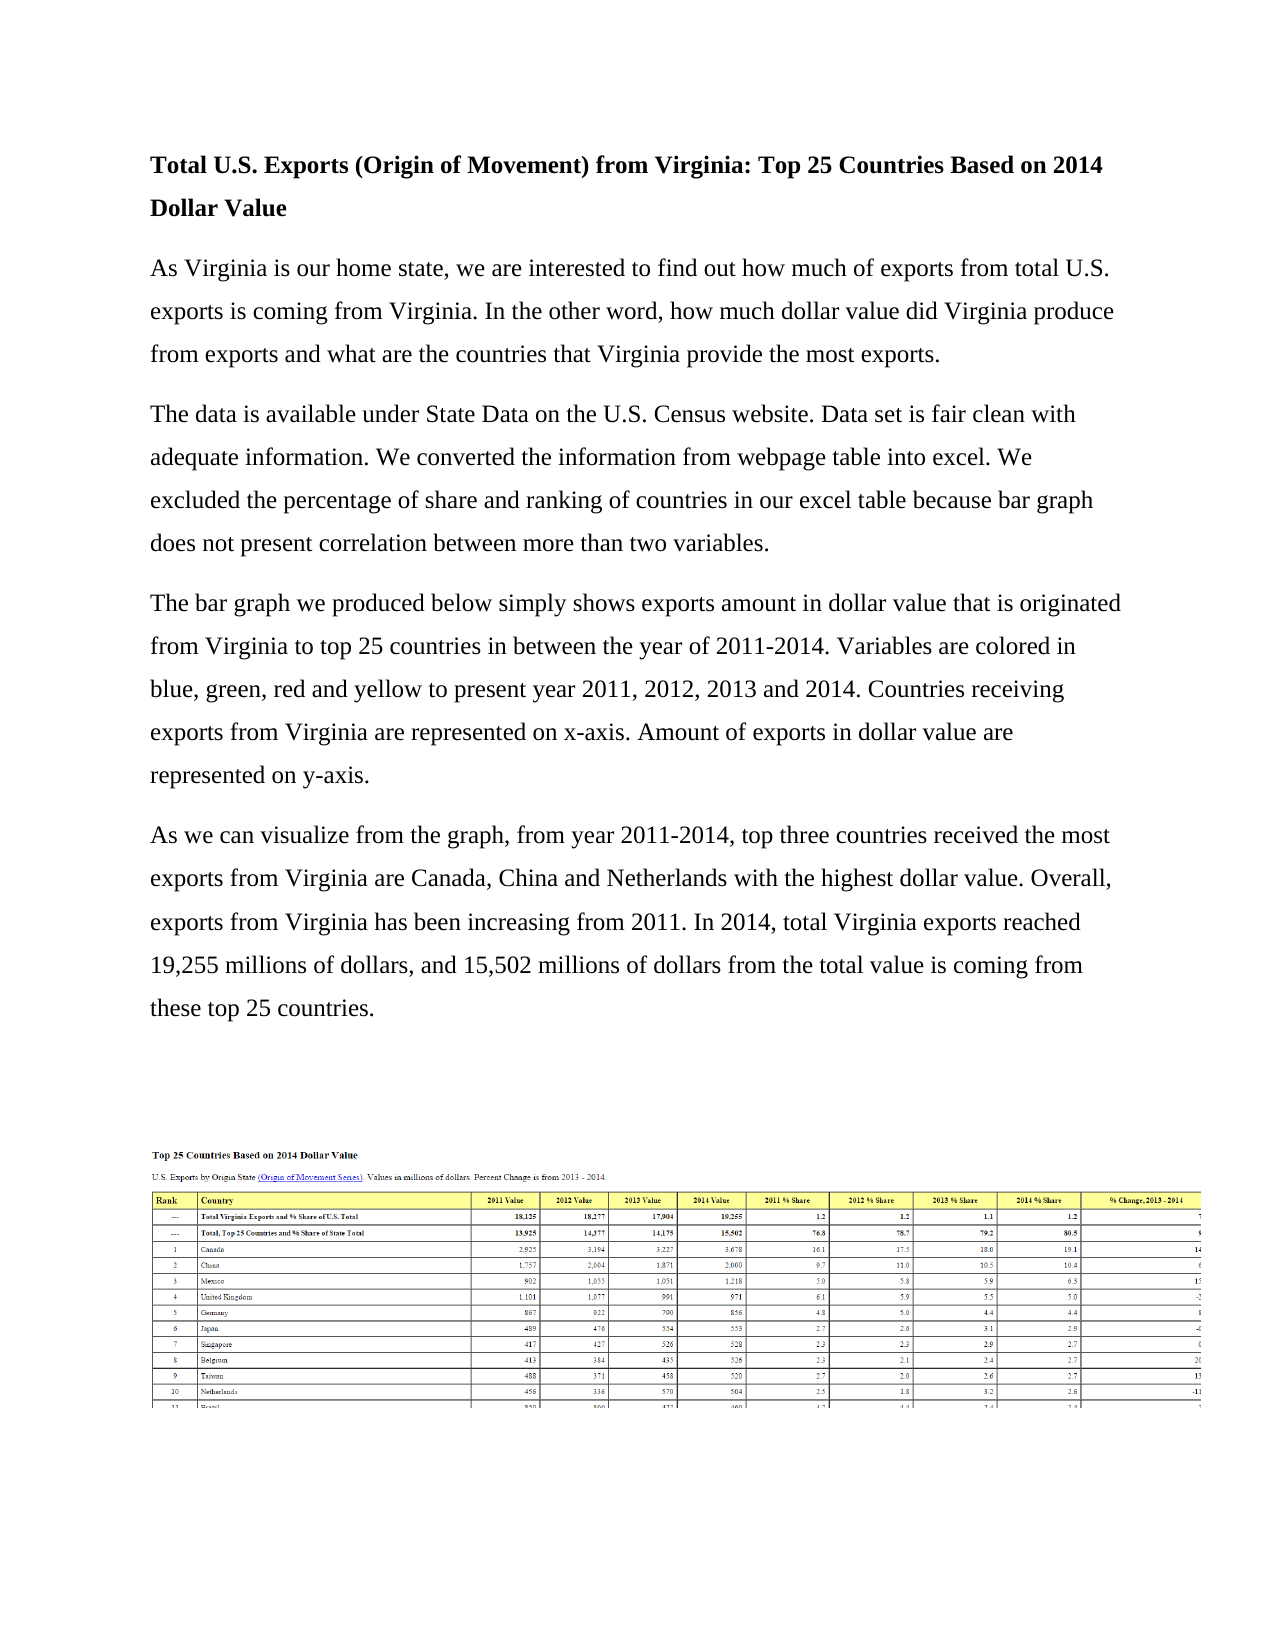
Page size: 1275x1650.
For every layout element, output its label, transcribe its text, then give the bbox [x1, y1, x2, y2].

picture [150, 1146, 1201, 1408]
text As is our home state, we are interested to find out how much of exports from total exports is coming from . In the other word, how much dollar value did produce from exports and what are the countries that provide the most exports. [150, 253, 1125, 368]
text The bar graph we produced below simply shows exports amount in dollar value that is originated from to top 25 countries in between the year of 2011-2014. Variables are colored in blue, green, red and yellow to present year 2011, 2012, 2013 and 2014. Countries receiving exports from are represented on x-axis. Amount of exports in dollar value are represented on y-axis. [150, 588, 1125, 789]
text The data is available under State Data on the U.S. Census website. Data set is fair clean with adequate information. We converted the information from webpage table into excel. We excluded the percentage of share and ranking of countries in our excel table because bar graph does not present correlation between more than two variables. [150, 399, 1125, 557]
text As we can visualize from the graph, from year 2011-2014, top three countries received the most exports from are , and with the highest dollar value. Overall, exports from has been increasing from 2011. In 2014, total exports reached 19,255 millions of dollars, and 15,502 millions of dollars from the total value is coming from these top 25 countries. [150, 820, 1125, 1022]
text Total Exports (Origin of Movement) from : Top 25 Countries Based on 2014 Dollar Value [150, 150, 1125, 222]
